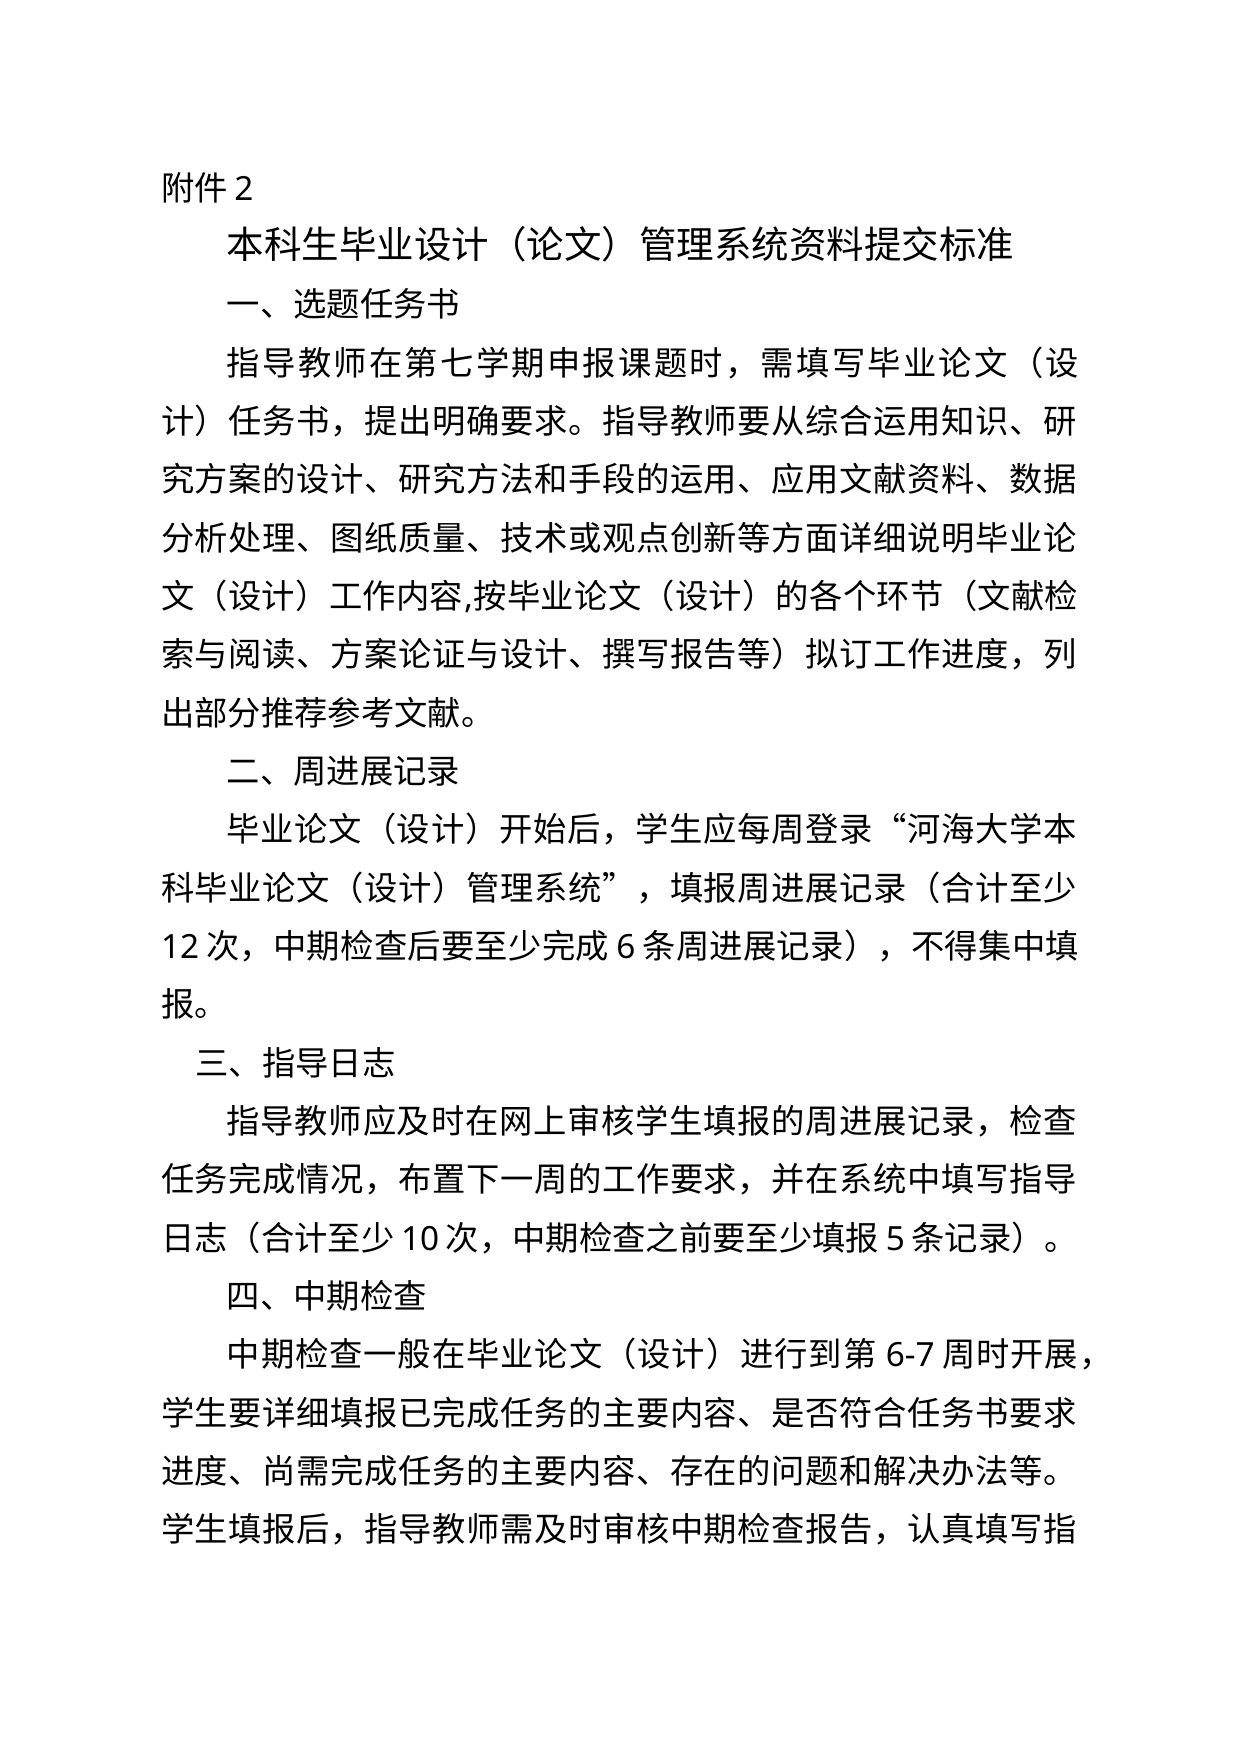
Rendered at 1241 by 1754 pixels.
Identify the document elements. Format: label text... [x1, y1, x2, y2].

list 周进展记录 [161, 737, 1079, 795]
text 毕业论文（设计）开始后，学生应每周登录“河海大学本科毕业论文（设计）管理系统”，填报周进展记录（合计至少12次，中期检查后要至少完成6条周进展记录），不得集中填报。 [161, 795, 1079, 1028]
text 指导教师在第七学期申报课题时，需填写毕业论文（设计）任务书，提出明确要求。指导教师要从综合运用知识、研究方案的设计、研究方法和手段的运用、应用文献资料、数据分析处理、图纸质量、技术或观点创新等方面详细说明毕业论文（设计）工作内容,按毕业论文（设计）的各个环节（文献检索与阅读、方案论证与设计、撰写报告等）拟订工作进度，列出部分推荐参考文献。 [161, 328, 1079, 737]
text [161, 1320, 1079, 1553]
list 中期检查 [161, 1262, 1079, 1320]
text 指导教师应及时在网上审核学生填报的周进展记录，检查任务完成情况，布置下一周的工作要求，并在系统中填写指导日志（合计至少10次，中期检查之前要至少填报5条记录）。 [161, 1087, 1079, 1262]
text 三、指导日志 [161, 1028, 1079, 1087]
text 附件2 [161, 153, 1079, 212]
text 本科生毕业设计（论文）管理系统资料提交标准 [161, 212, 1079, 270]
text 一、选题任务书 [161, 270, 1079, 328]
